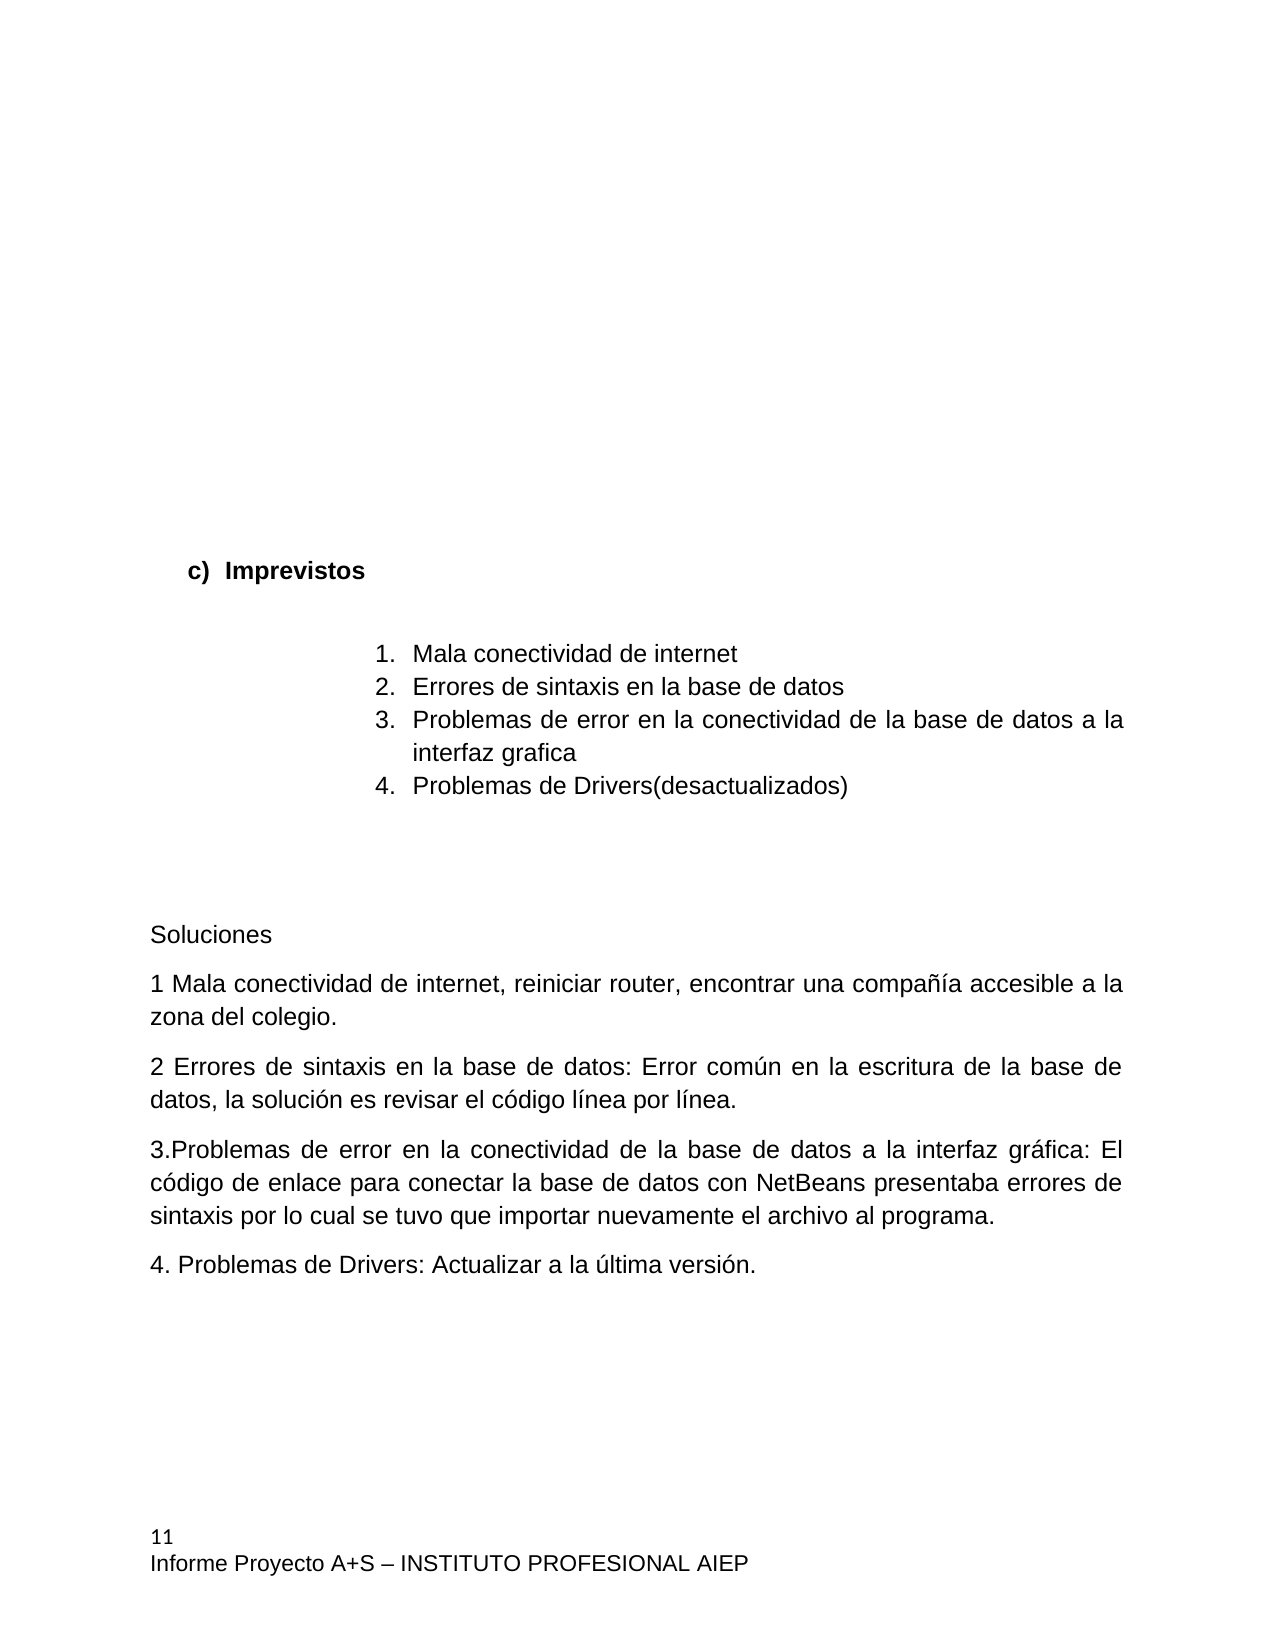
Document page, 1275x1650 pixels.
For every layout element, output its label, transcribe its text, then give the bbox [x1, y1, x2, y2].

text 1 Mala conectividad de internet, reiniciar router, encontrar una compañía accesible a la zona del colegio. [150, 969, 1125, 1031]
list Mala conectividad de internet [375, 638, 1125, 667]
text 4. Problemas de Drivers: Actualizar a la última versión. [150, 1251, 1125, 1279]
text 2 Errores de sintaxis en la base de datos: Error común en la escritura de la base de datos, la solución es revisar el código línea por línea. [150, 1052, 1125, 1114]
text 3.Problemas de error en la conectividad de la base de datos a la interfaz gráfica: El código de enlace para conectar la base de datos con NetBeans presentaba errores de sintaxis por lo cual se tuvo que importar nuevamente el archivo al programa. [150, 1135, 1125, 1229]
list Errores de sintaxis en la base de datos [375, 672, 1125, 700]
list Problemas de error en la conectividad de la base de datos a la interfaz grafica [375, 704, 1125, 766]
list Problemas de Drivers(desactualizados) [375, 771, 1125, 799]
subtitle Imprevistos [187, 556, 1125, 584]
text Soluciones [150, 920, 1125, 948]
